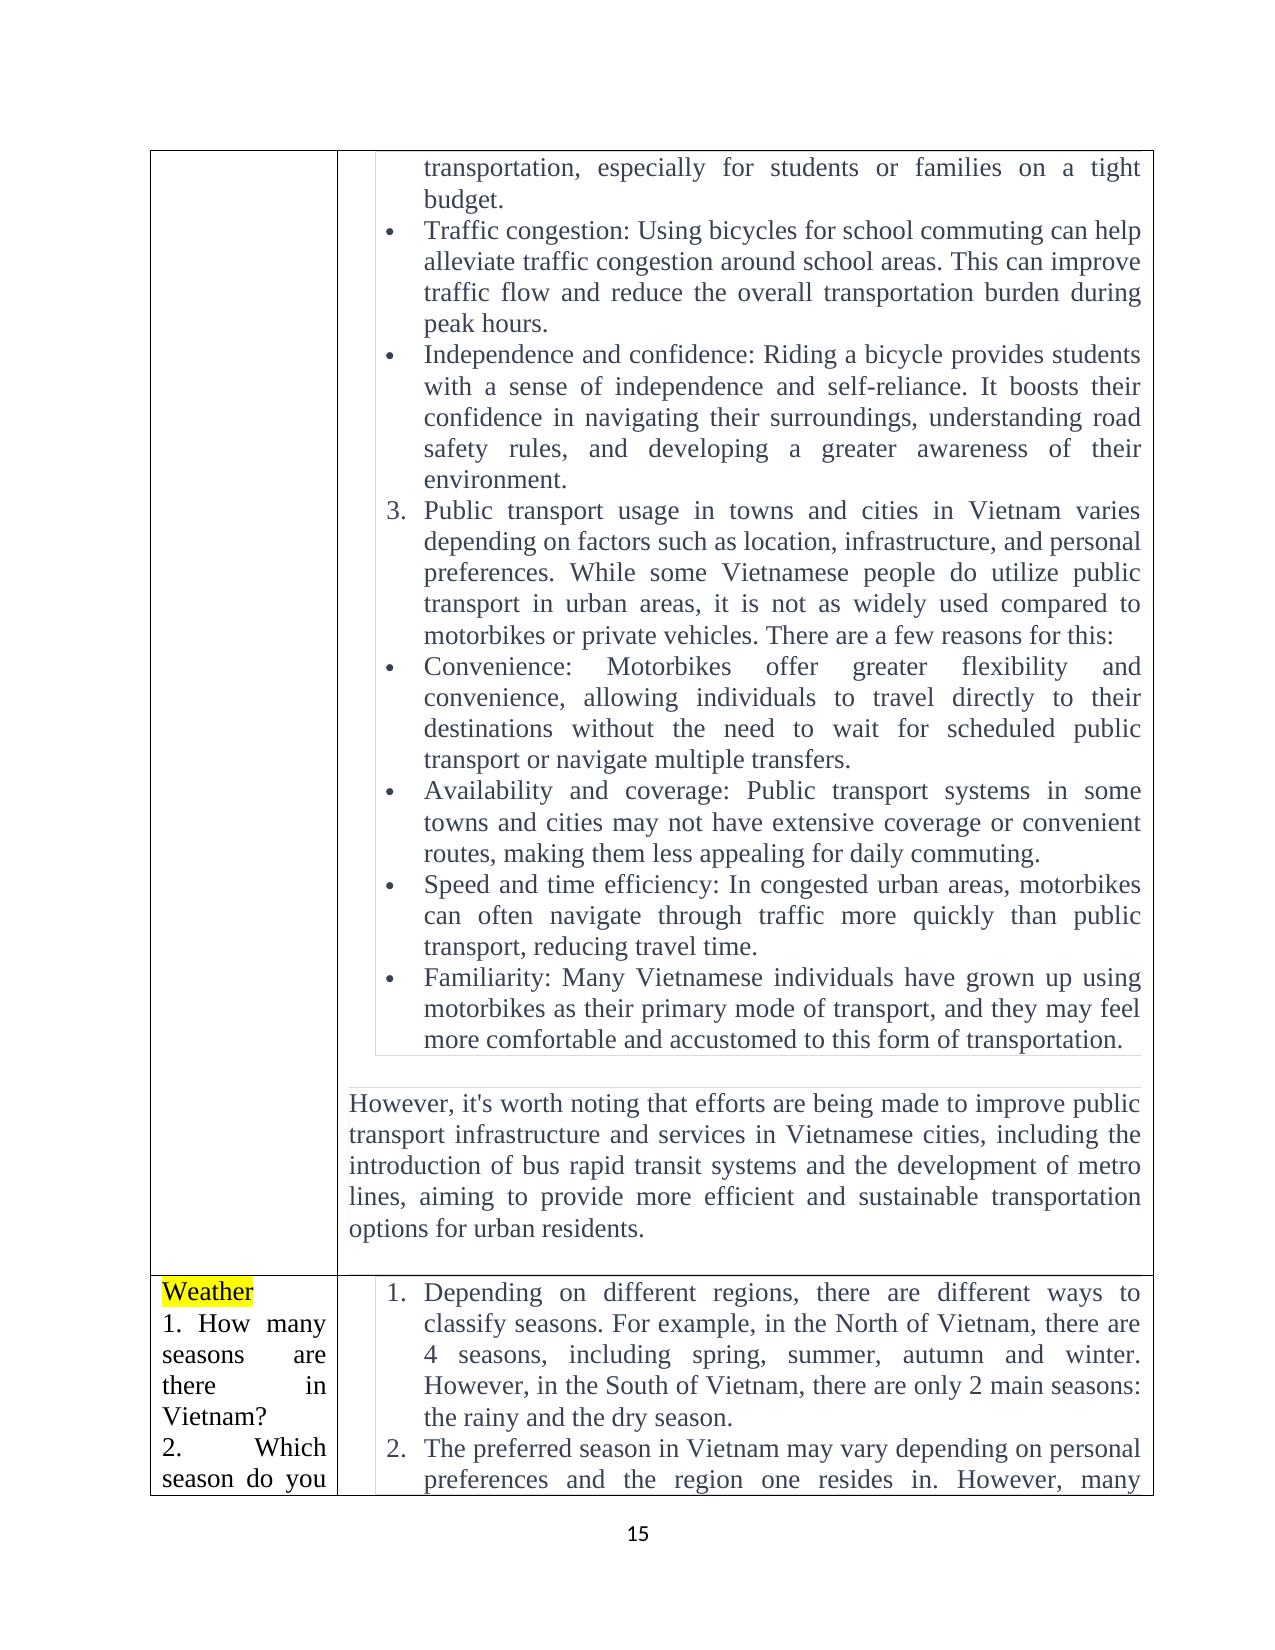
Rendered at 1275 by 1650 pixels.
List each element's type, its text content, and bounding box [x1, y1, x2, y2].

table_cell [151, 151, 337, 1274]
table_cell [151, 1276, 337, 1494]
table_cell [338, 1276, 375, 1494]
